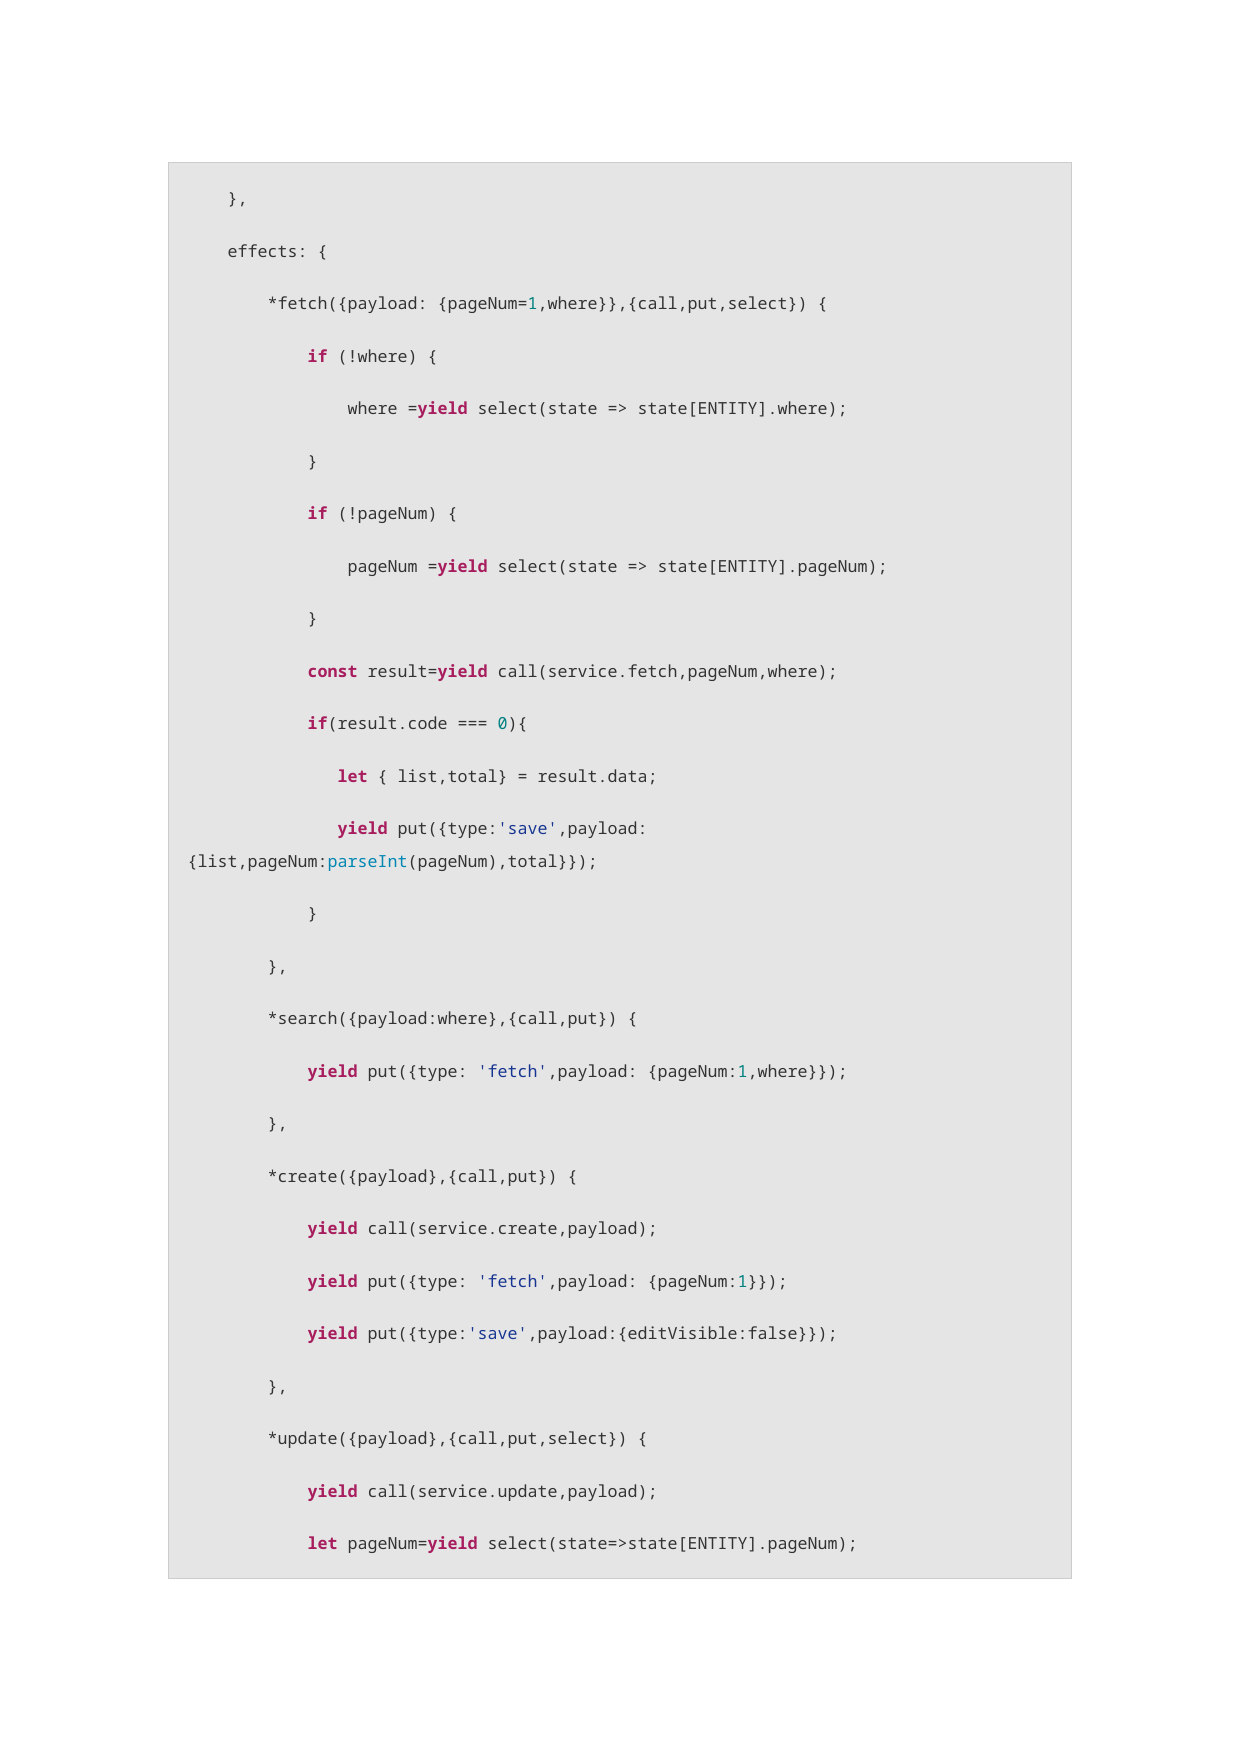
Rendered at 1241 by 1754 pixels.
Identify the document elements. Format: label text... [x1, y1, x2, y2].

text yield put({type: 'fetch',payload: {pageNum:1,where}}); [169, 1034, 1071, 1087]
text }, [169, 163, 1071, 214]
text let { list,total} = result.data; [169, 739, 1071, 792]
text }, [169, 929, 1071, 982]
text yield put({type: 'fetch',payload: {pageNum:1}}); [169, 1244, 1071, 1297]
text }, [169, 1087, 1071, 1139]
text effects: { [169, 214, 1071, 267]
text yield call(service.update,payload); [169, 1454, 1071, 1507]
text } [169, 582, 1071, 634]
text } [169, 424, 1071, 477]
text *create({payload},{call,put}) { [169, 1139, 1071, 1192]
text let pageNum=yield select(state=>state[ENTITY].pageNum); [169, 1507, 1071, 1578]
text const result=yield call(service.fetch,pageNum,where); [169, 634, 1071, 687]
text } [169, 877, 1071, 929]
text }, [169, 1349, 1071, 1402]
text *fetch({payload: {pageNum=1,where}},{call,put,select}) { [169, 267, 1071, 319]
text yield put({type:'save',payload:{list,pageNum:parseInt(pageNum),total}}); [169, 792, 1071, 877]
text yield call(service.create,payload); [169, 1192, 1071, 1244]
text *search({payload:where},{call,put}) { [169, 982, 1071, 1034]
text pageNum =yield select(state => state[ENTITY].pageNum); [169, 529, 1071, 582]
text if (!pageNum) { [169, 477, 1071, 529]
text where =yield select(state => state[ENTITY].where); [169, 372, 1071, 424]
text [169, 1297, 1071, 1349]
text if(result.code === 0){ [169, 687, 1071, 739]
text *update({payload},{call,put,select}) { [169, 1402, 1071, 1454]
text if (!where) { [169, 319, 1071, 372]
